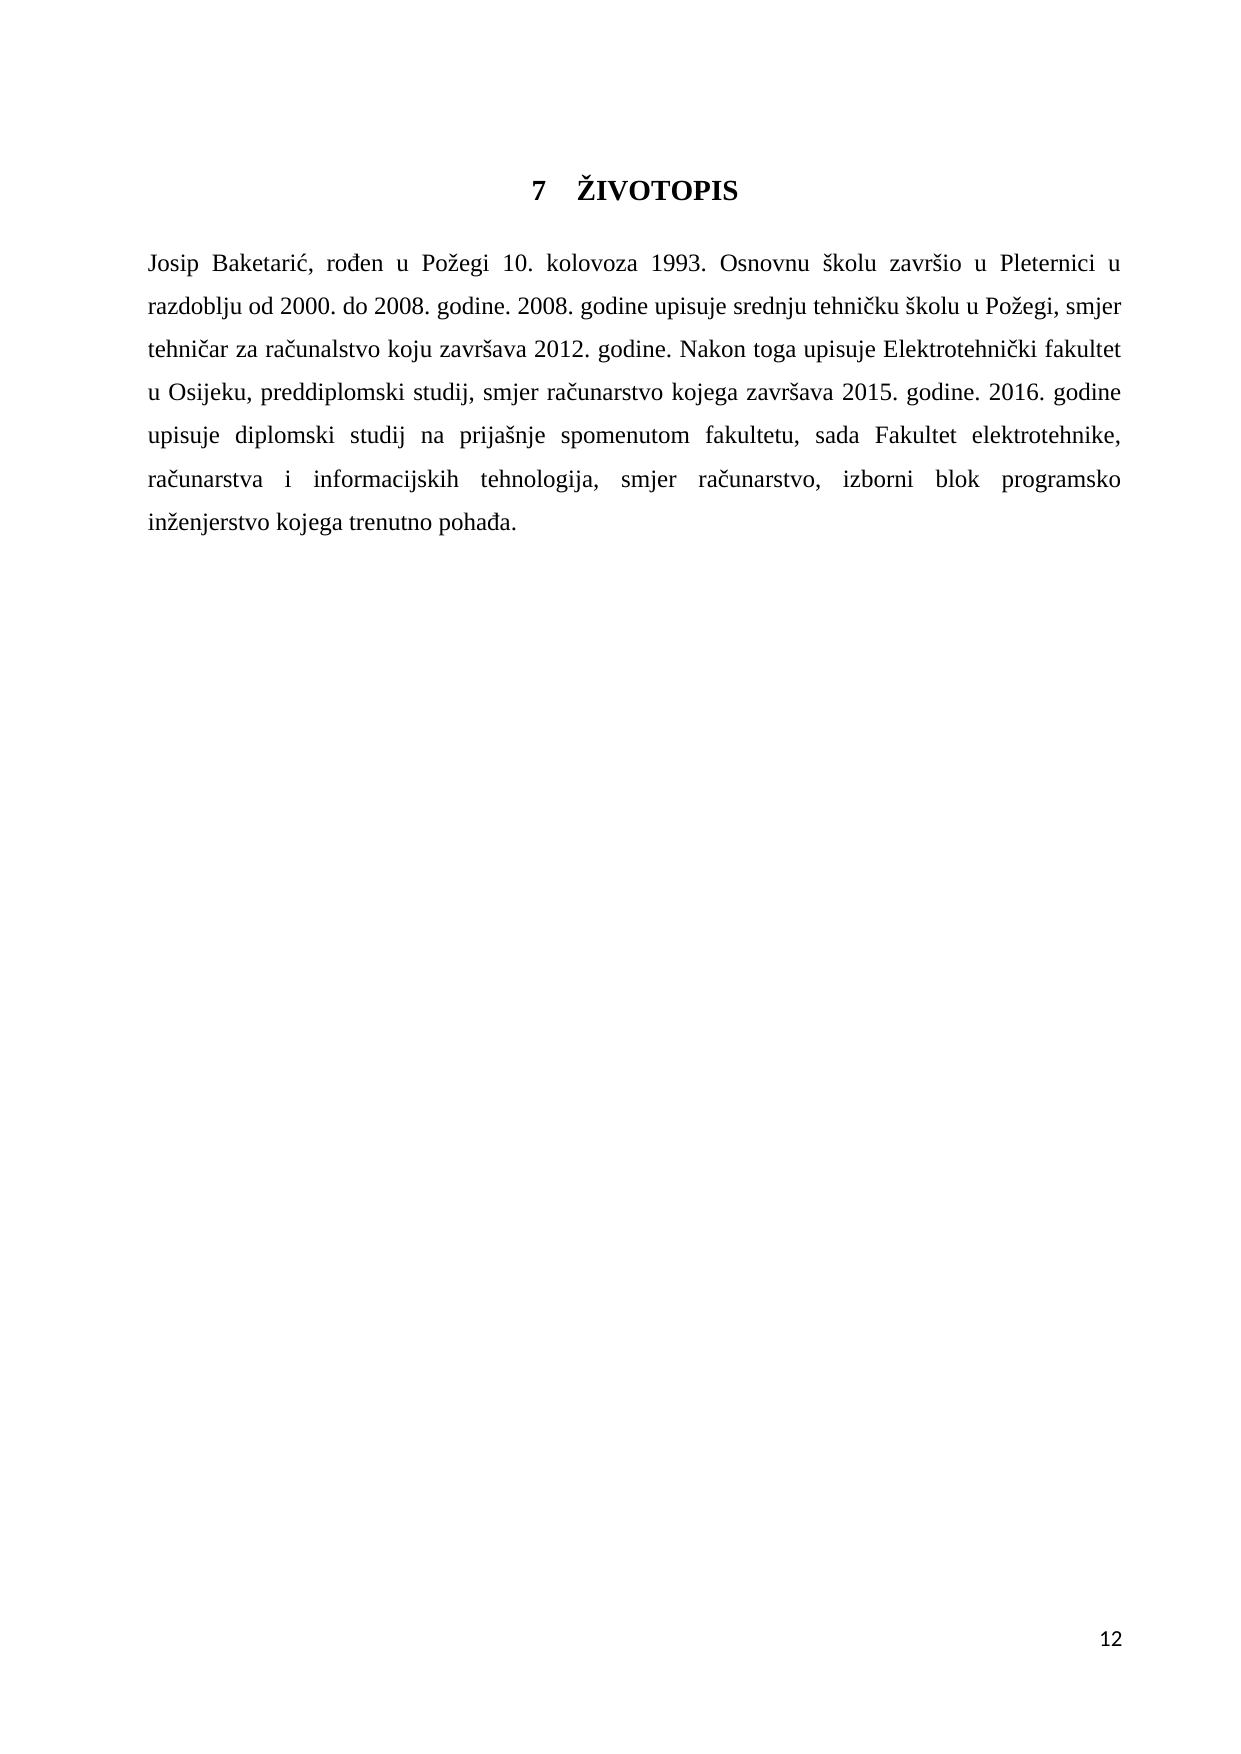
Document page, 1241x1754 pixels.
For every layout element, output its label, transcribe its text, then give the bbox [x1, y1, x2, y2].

text Josip Baketarić, rođen u Požegi 10. kolovoza 1993. Osnovnu školu završio u Pleternici u razdoblju od 2000. do 2008. godine. 2008. godine upisuje srednju tehničku školu u Požegi, smjer tehničar za računalstvo koju završava 2012. godine. Nakon toga upisuje Elektrotehnički fakultet u Osijeku, preddiplomski studij, smjer računarstvo kojega završava 2015. godine. 2016. godine upisuje diplomski studij na prijašnje spomenutom fakultetu, sada Fakultet elektrotehnike, računarstva i informacijskih tehnologija, smjer računarstvo, izborni blok programsko inženjerstvo kojega trenutno pohađa. [148, 248, 1122, 536]
text ŽIVOTOPIS [148, 173, 1122, 206]
